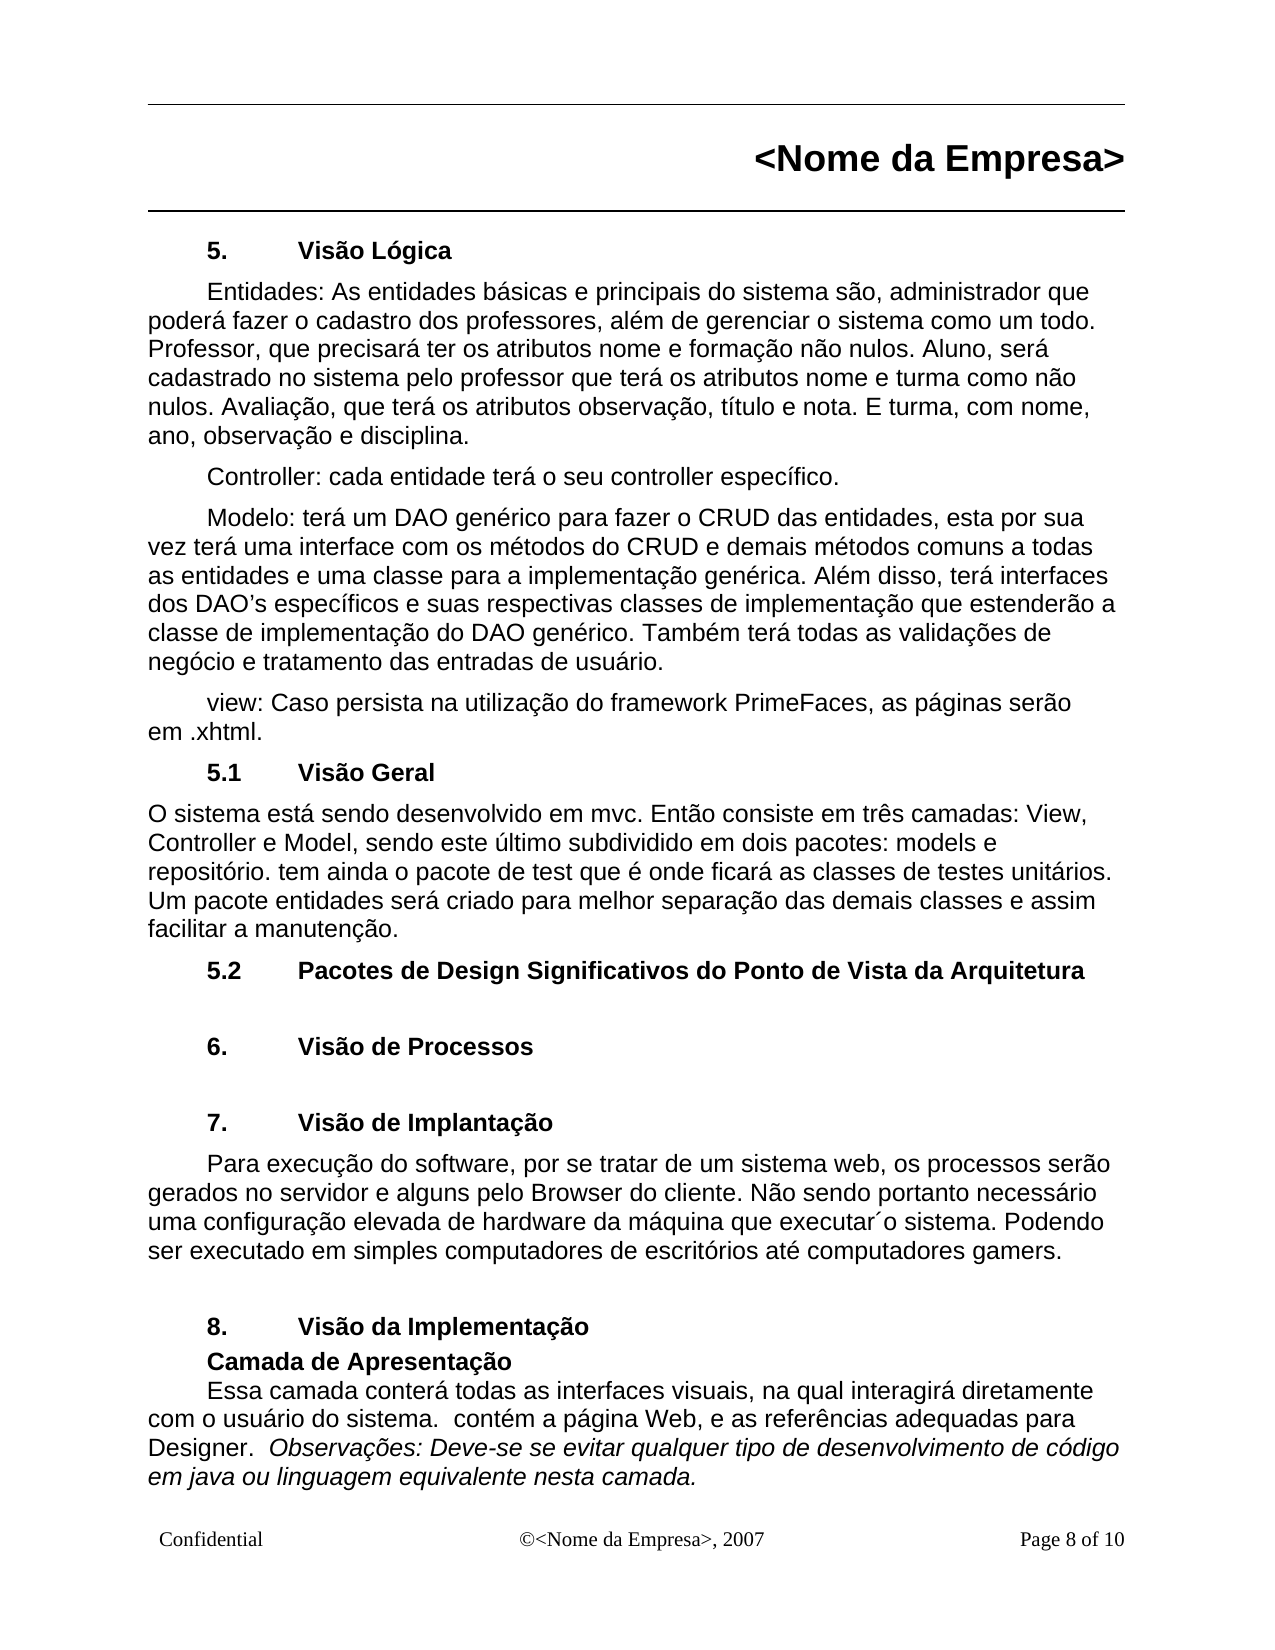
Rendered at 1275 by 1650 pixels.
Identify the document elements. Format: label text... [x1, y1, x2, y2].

text Para execução do software, por se tratar de um sistema web, os processos serão gerados no servidor e alguns pelo Browser do cliente. Não sendo portanto necessário uma configuração elevada de hardware da máquina que executar´o sistema. Podendo ser executado em simples computadores de escritórios até computadores gamers. [148, 1149, 1125, 1264]
list Visão Geral [148, 758, 1125, 787]
text Modelo: terá um DAO genérico para fazer o CRUD das entidades, esta por sua vez terá uma interface com os métodos do CRUD e demais métodos comuns a todas as entidades e uma classe para a implementação genérica. Além disso, terá interfaces dos DAO’s específicos e suas respectivas classes de implementação que estenderão a classe de implementação do DAO genérico. Também terá todas as validações de negócio e tratamento das entradas de usuário. [148, 503, 1125, 676]
text Entidades: As entidades básicas e principais do sistema são, administrador que poderá fazer o cadastro dos professores, além de gerenciar o sistema como um todo. Professor, que precisará ter os atributos nome e formação não nulos. Aluno, será cadastrado no sistema pelo professor que terá os atributos nome e turma como não nulos. Avaliação, que terá os atributos observação, título e nota. E turma, com nome, ano, observação e disciplina. [148, 277, 1125, 449]
list Visão da Implementação [185, 1312, 1125, 1341]
text O sistema está sendo desenvolvido em mvc. Então consiste em três camadas: View, Controller e Model, sendo este último subdividido em dois pacotes: models e repositório. tem ainda o pacote de test que é onde ficará as classes de testes unitários. Um pacote entidades será criado para melhor separação das demais classes e assim facilitar a manutenção. [148, 799, 1125, 943]
list Visão de Processos [185, 1032, 1125, 1061]
text Essa camada conterá todas as interfaces visuais, na qual interagirá diretamente com o usuário do sistema. contém a página Web, e as referências adequadas para Designer. Observações: Deve-se se evitar qualquer tipo de desenvolvimento de código em java ou linguagem equivalente nesta camada. [148, 1376, 1125, 1491]
text Controller: cada entidade terá o seu controller específico. [148, 462, 1125, 491]
list Visão de Implantação [185, 1108, 1125, 1137]
text view: Caso persista na utilização do framework PrimeFaces, as páginas serão em .xhtml. [148, 688, 1125, 746]
text Camada de Apresentação [148, 1347, 1125, 1376]
list Pacotes de Design Significativos do Ponto de Vista da Arquitetura [148, 956, 1125, 984]
list Visão Lógica [185, 236, 1125, 264]
